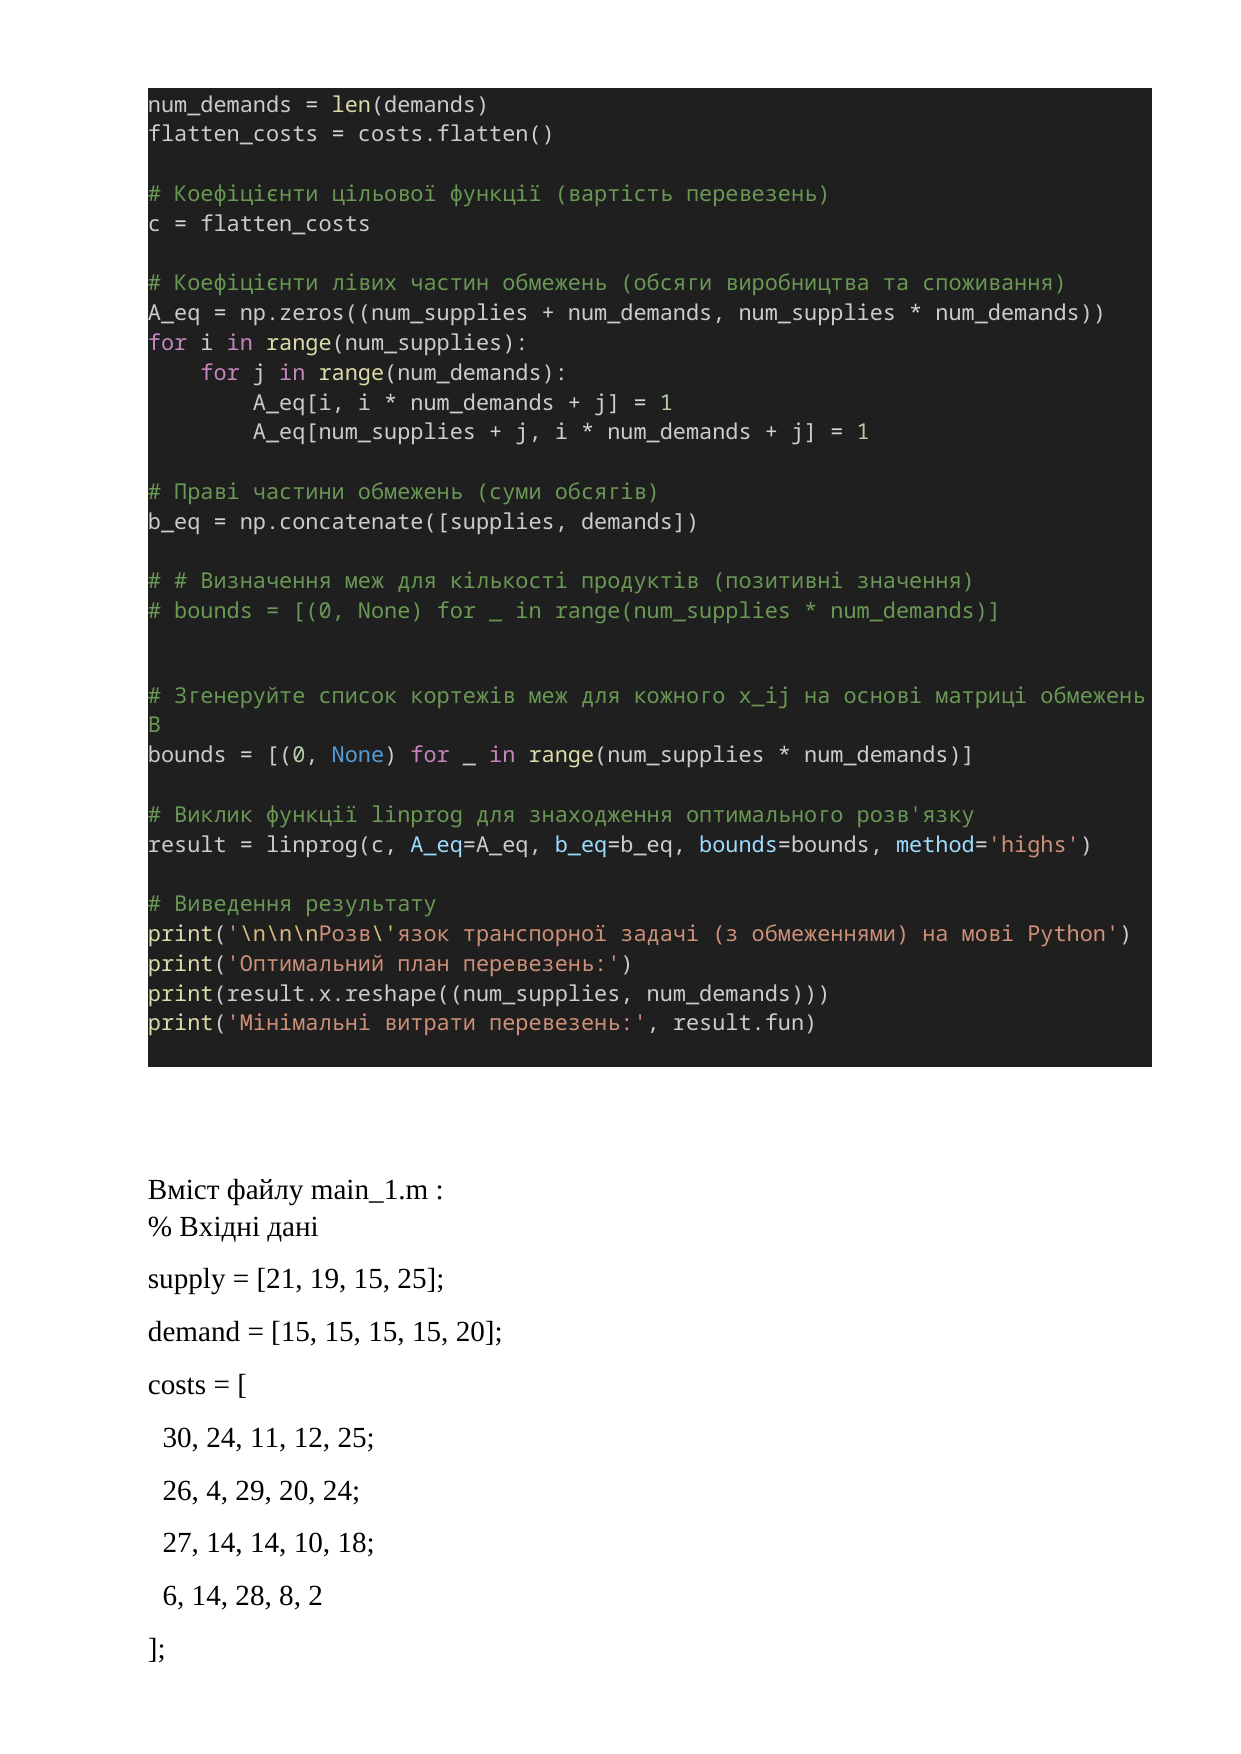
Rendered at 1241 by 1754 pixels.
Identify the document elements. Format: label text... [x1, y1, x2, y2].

text 26, 4, 29, 20, 24; [148, 1473, 1152, 1506]
text num_demands = len(demands) [148, 88, 1152, 118]
text print(result.x.reshape((num_supplies, num_demands))) [148, 977, 1152, 1007]
text costs = [ [148, 1367, 1152, 1401]
text # Праві частини обмежень (суми обсягів) [148, 476, 1152, 506]
text 27, 14, 14, 10, 18; [148, 1526, 1152, 1559]
text demand = [15, 15, 15, 15, 20]; [148, 1314, 1152, 1348]
subtitle Вміст файлу main_1.m : [148, 1172, 1152, 1206]
text # Коефіцієнти цільової функції (вартість перевезень) [148, 178, 1152, 208]
text ]; [148, 1631, 1152, 1665]
text A_eq[i, i * num_demands + j] = 1 [148, 386, 1152, 416]
text 30, 24, 11, 12, 25; [148, 1420, 1152, 1453]
text # Виведення результату [148, 888, 1152, 918]
text bounds = [(0, None) for _ in range(num_supplies * num_demands)] [148, 739, 1152, 769]
text # Виклик функції linprog для знаходження оптимального розв'язку [148, 799, 1152, 828]
text for j in range(num_demands): [148, 357, 1152, 386]
text print('Оптимальний план перевезень:') [148, 948, 1152, 977]
text # Згенеруйте список кортежів меж для кожного x_ij на основі матриці обмежень B [148, 679, 1152, 739]
text print('Мінімальні витрати перевезень:', result.fun) [148, 1007, 1152, 1037]
text A_eq = np.zeros((num_supplies + num_demands, num_supplies * num_demands)) [148, 297, 1152, 327]
text supply = [21, 19, 15, 25]; [148, 1261, 1152, 1295]
text flatten_costs = costs.flatten() [148, 118, 1152, 148]
text A_eq[num_supplies + j, i * num_demands + j] = 1 [148, 416, 1152, 446]
text print('\n\n\nРозв\'язок транспорної задачі (з обмеженнями) на мові Python') [148, 918, 1152, 948]
text for i in range(num_supplies): [148, 327, 1152, 357]
text # # Визначення меж для кількості продуктів (позитивні значення) [148, 565, 1152, 595]
text result = linprog(c, A_eq=A_eq, b_eq=b_eq, bounds=bounds, method='highs') [148, 828, 1152, 858]
text # bounds = [(0, None) for _ in range(num_supplies * num_demands)] [148, 595, 1152, 625]
text c = flatten_costs [148, 208, 1152, 237]
text % Вхідні дані [148, 1209, 1152, 1242]
text 6, 14, 28, 8, 2 [148, 1578, 1152, 1612]
text b_eq = np.concatenate([supplies, demands]) [148, 506, 1152, 535]
text # Коефіцієнти лівих частин обмежень (обсяги виробництва та споживання) [148, 267, 1152, 297]
